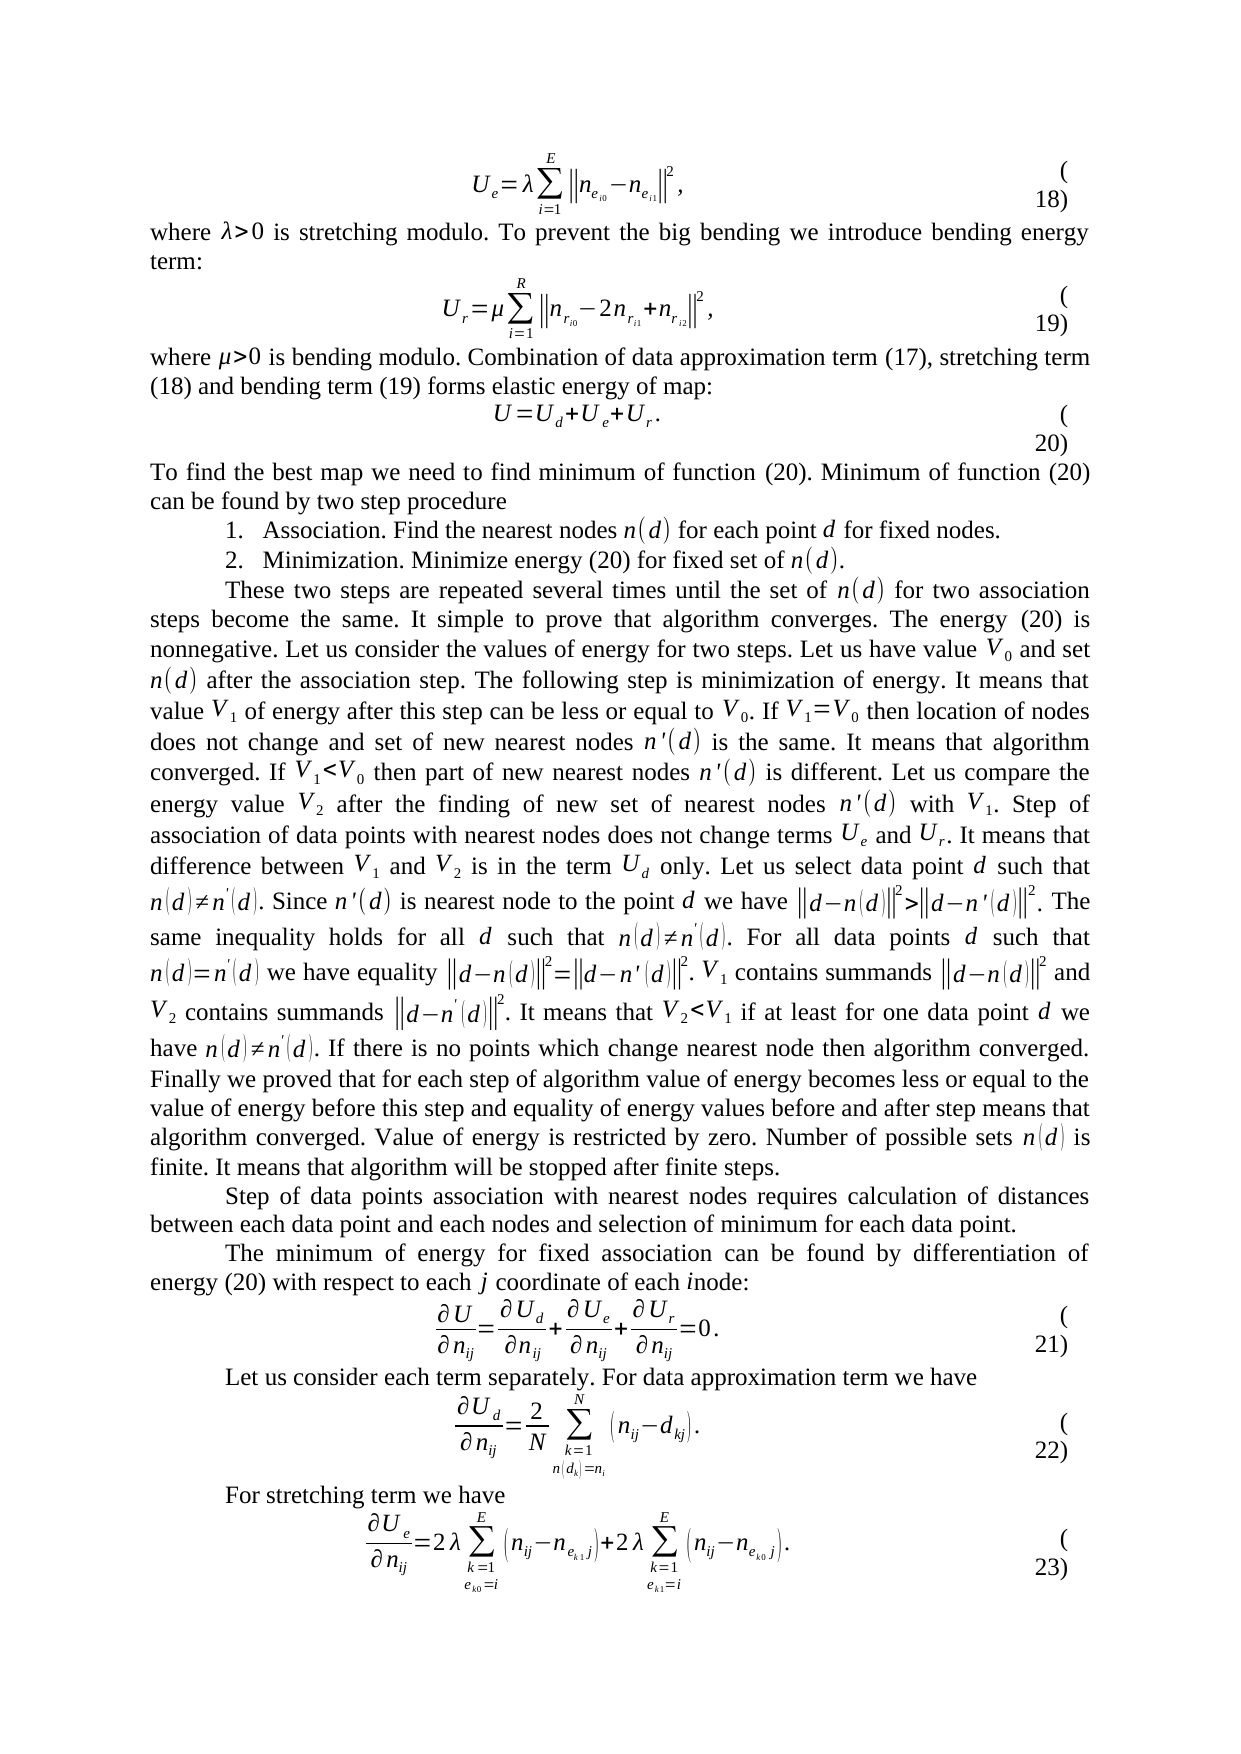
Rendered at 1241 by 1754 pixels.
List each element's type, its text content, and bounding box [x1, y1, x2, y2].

table_header (21) [1016, 1296, 1079, 1362]
text These two steps are repeated several times until the set of for two association steps become the same. It simple to prove that algorithm converges. The energy (20) is nonnegative. Let us consider the values of energy for two steps. Let us have value and set after the association step. The following step is minimization of energy. It means that value of energy after this step can be less or equal to . If then location of nodes does not change and set of new nearest nodes is the same. It means that algorithm converged. If then part of new nearest nodes is different. Let us compare the energy value after the finding of new set of nearest nodes with . Step of association of data points with nearest nodes does not change terms and . It means that difference between and is in the term only. Let us select data point such that . Since is nearest node to the point we have The same inequality holds for all such that . For all data points such that we have equality . contains summands and contains summands . It means that if at least for one data point we have . If there is no points which change nearest node then algorithm converged. Finally we proved that for each step of algorithm value of energy becomes less or equal to the value of energy before this step and equality of energy values before and after step means that algorithm converged. Value of energy is restricted by zero. Number of possible sets is finite. It means that algorithm will be stopped after finite steps. [150, 574, 1090, 1181]
text For stretching term we have [150, 1480, 1090, 1508]
table_header (19) [1016, 275, 1079, 342]
text To find the best map we need to find minimum of function (20). Minimum of function (20) can be found by two step procedure [150, 457, 1090, 514]
text where is bending modulo. Combination of data approximation term (17), stretching term (18) and bending term (19) forms elastic energy of map: [150, 342, 1090, 399]
list Association. Find the nearest nodes for each point for fixed nodes. [225, 514, 1090, 544]
text where is stretching modulo. To prevent the big bending we introduce bending energy term: [150, 217, 1090, 275]
table_header [139, 275, 1016, 342]
table_header [139, 150, 1016, 217]
table_header [139, 1509, 1016, 1595]
table_header (18) [1016, 150, 1079, 217]
text Step of data points association with nearest nodes requires calculation of distances between each data point and each nodes and selection of minimum for each data point. [150, 1181, 1090, 1238]
table_header [139, 1296, 1016, 1362]
text Let us consider each term separately. For data approximation term we have [150, 1362, 1090, 1391]
table_header [139, 1391, 1016, 1480]
list Minimization. Minimize energy (20) for fixed set of . [225, 544, 1090, 574]
text The minimum of energy for fixed association can be found by differentiation of energy (20) with respect to each coordinate of each node: [150, 1238, 1090, 1296]
table_header (23) [1016, 1509, 1079, 1595]
table_header [139, 400, 1016, 457]
table_header (22) [1016, 1391, 1079, 1480]
table_header (20) [1016, 400, 1079, 457]
